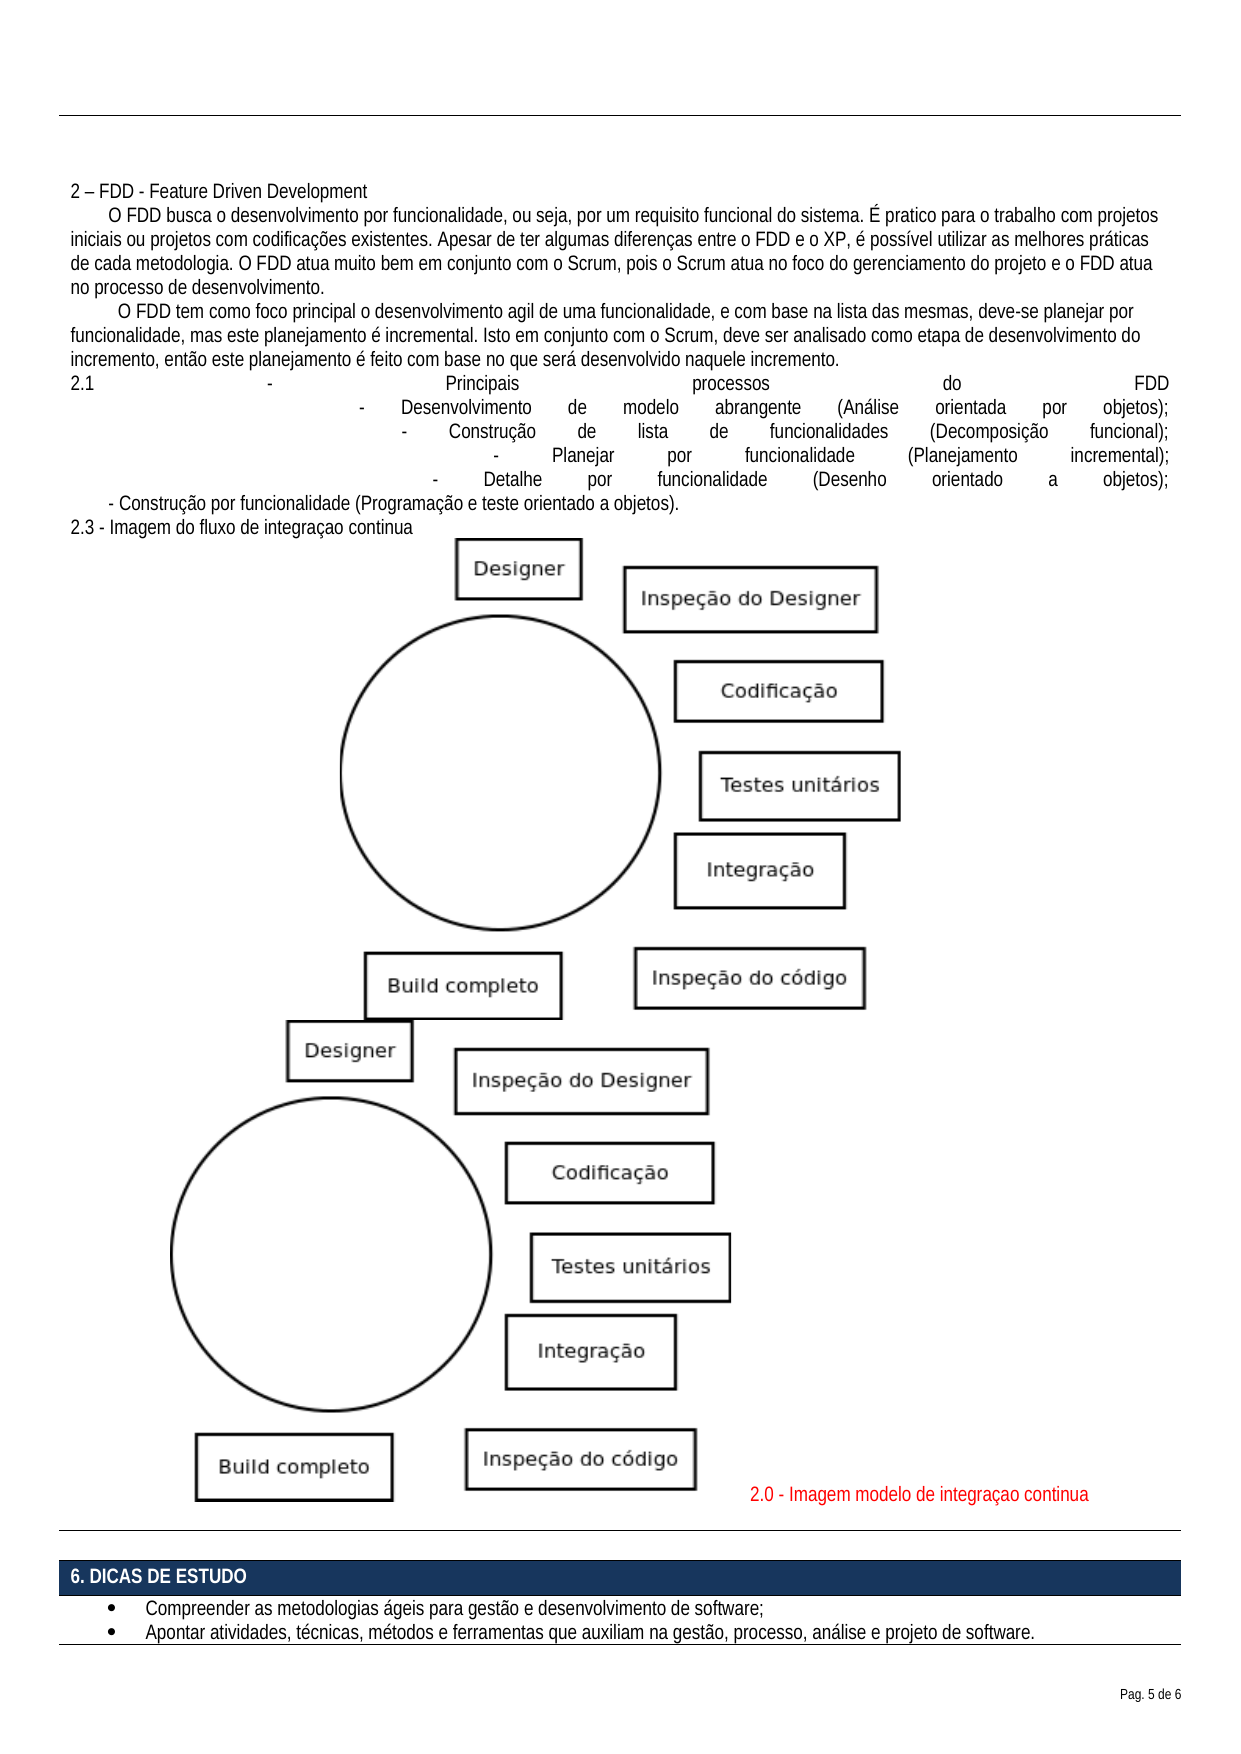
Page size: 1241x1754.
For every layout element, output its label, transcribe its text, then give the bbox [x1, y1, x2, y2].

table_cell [59, 116, 1181, 1530]
table_header 6. DICAS DE ESTUDO [59, 1561, 1181, 1595]
table_cell Compreender as metodologias ágeis para gestão e desenvolvimento de software; Apontar atividades, técnicas, métodos e ferramentas que auxiliam na gestão, processo, análise e projeto de software. [59, 1596, 1181, 1644]
